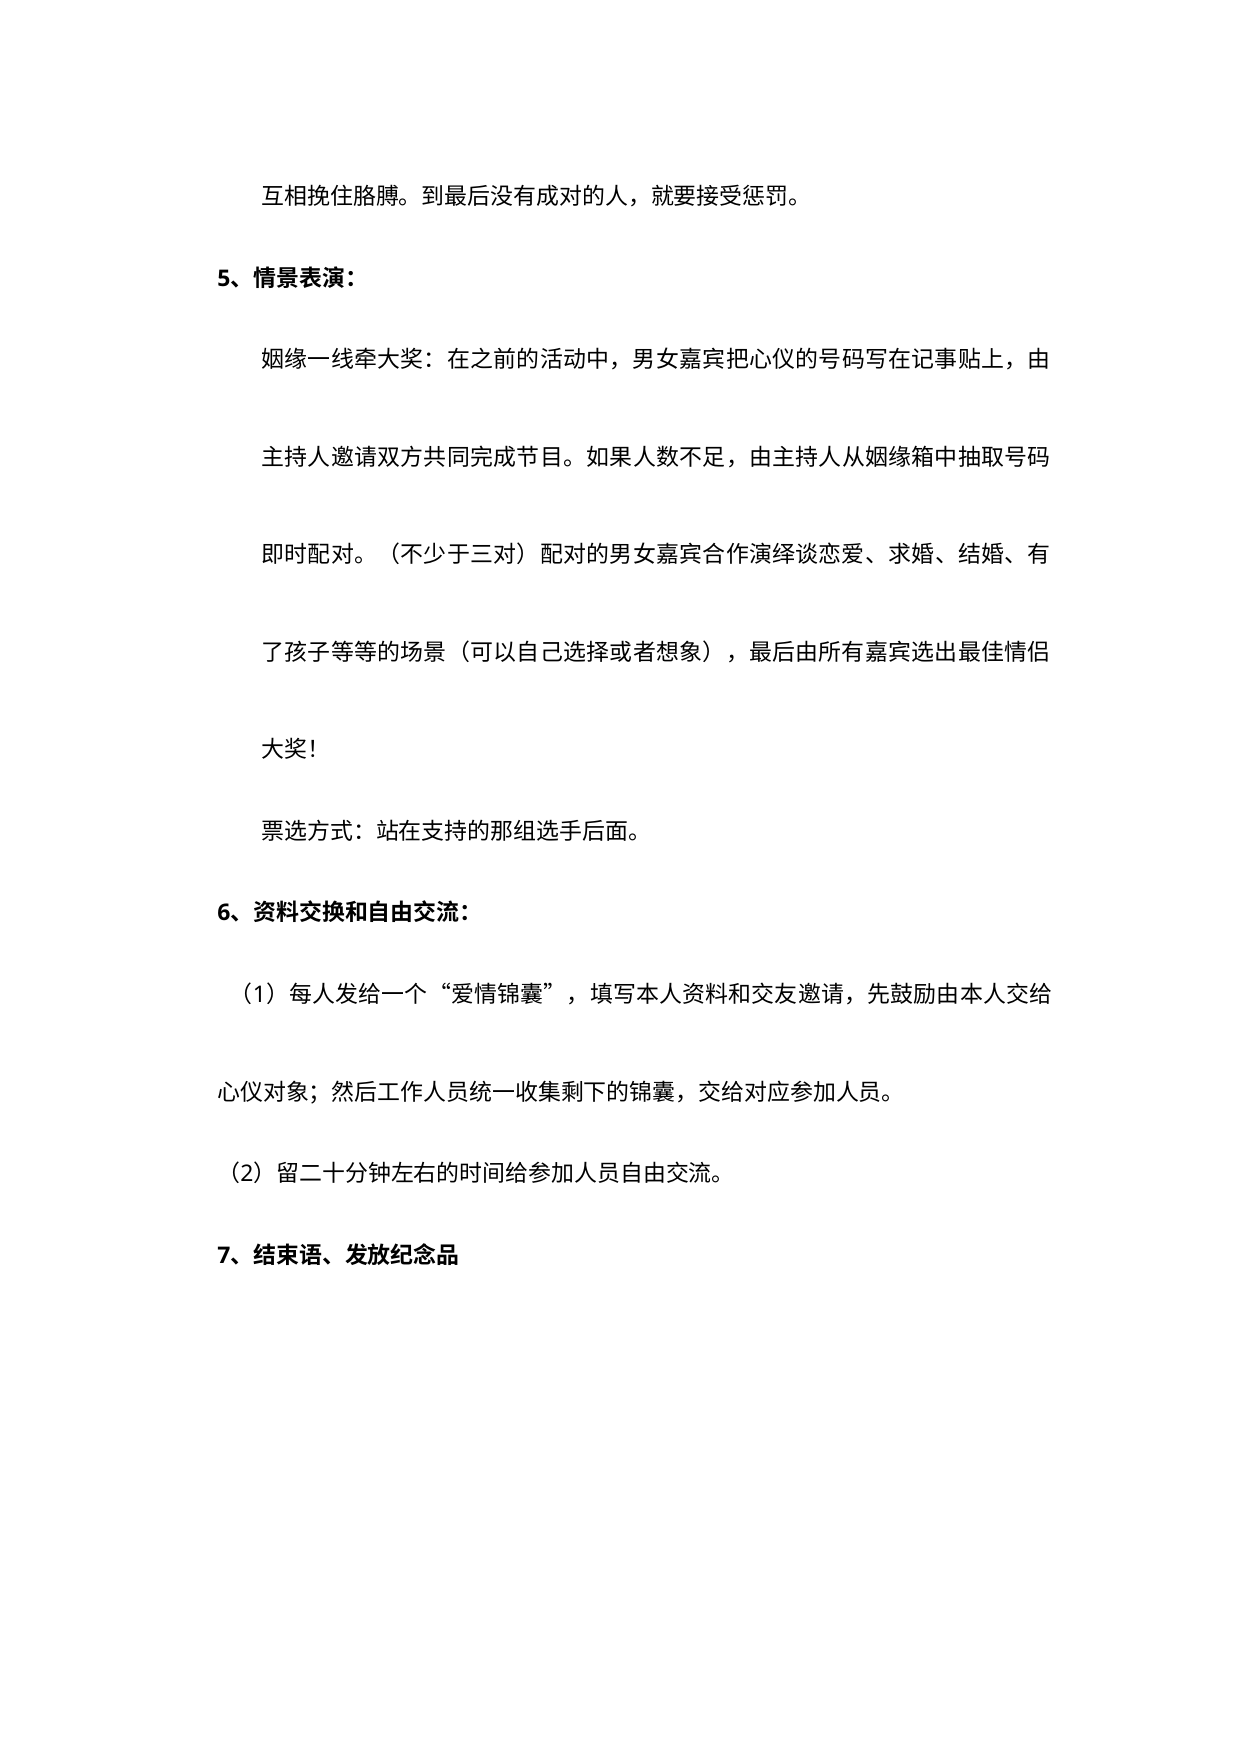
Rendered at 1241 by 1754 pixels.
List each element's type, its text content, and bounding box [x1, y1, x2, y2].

text 6、资料交换和自由交流： [217, 878, 1053, 943]
text （1）每人发给一个“爱情锦囊”，填写本人资料和交友邀请，先鼓励由本人交给心仪对象；然后工作人员统一收集剩下的锦囊，交给对应参加人员。 [217, 960, 1053, 1122]
text 5、情景表演： [217, 243, 1053, 308]
text 姻缘一线牵大奖：在之前的活动中，男女嘉宾把心仪的号码写在记事贴上，由主持人邀请双方共同完成节目。如果人数不足，由主持人从姻缘箱中抽取号码，即时配对。（不少于三对）配对的男女嘉宾合作演绎谈恋爱、求婚、结婚、有了孩子等等的场景（可以自己选择或者想象），最后由所有嘉宾选出最佳情侣大奖！ [261, 325, 1053, 780]
text 7、结束语、发放纪念品 [217, 1221, 1053, 1286]
text （2）留二十分钟左右的时间给参加人员自由交流。 [187, 1139, 1053, 1204]
text 票选方式：站在支持的那组选手后面。 [261, 797, 1053, 862]
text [232, 162, 1053, 227]
